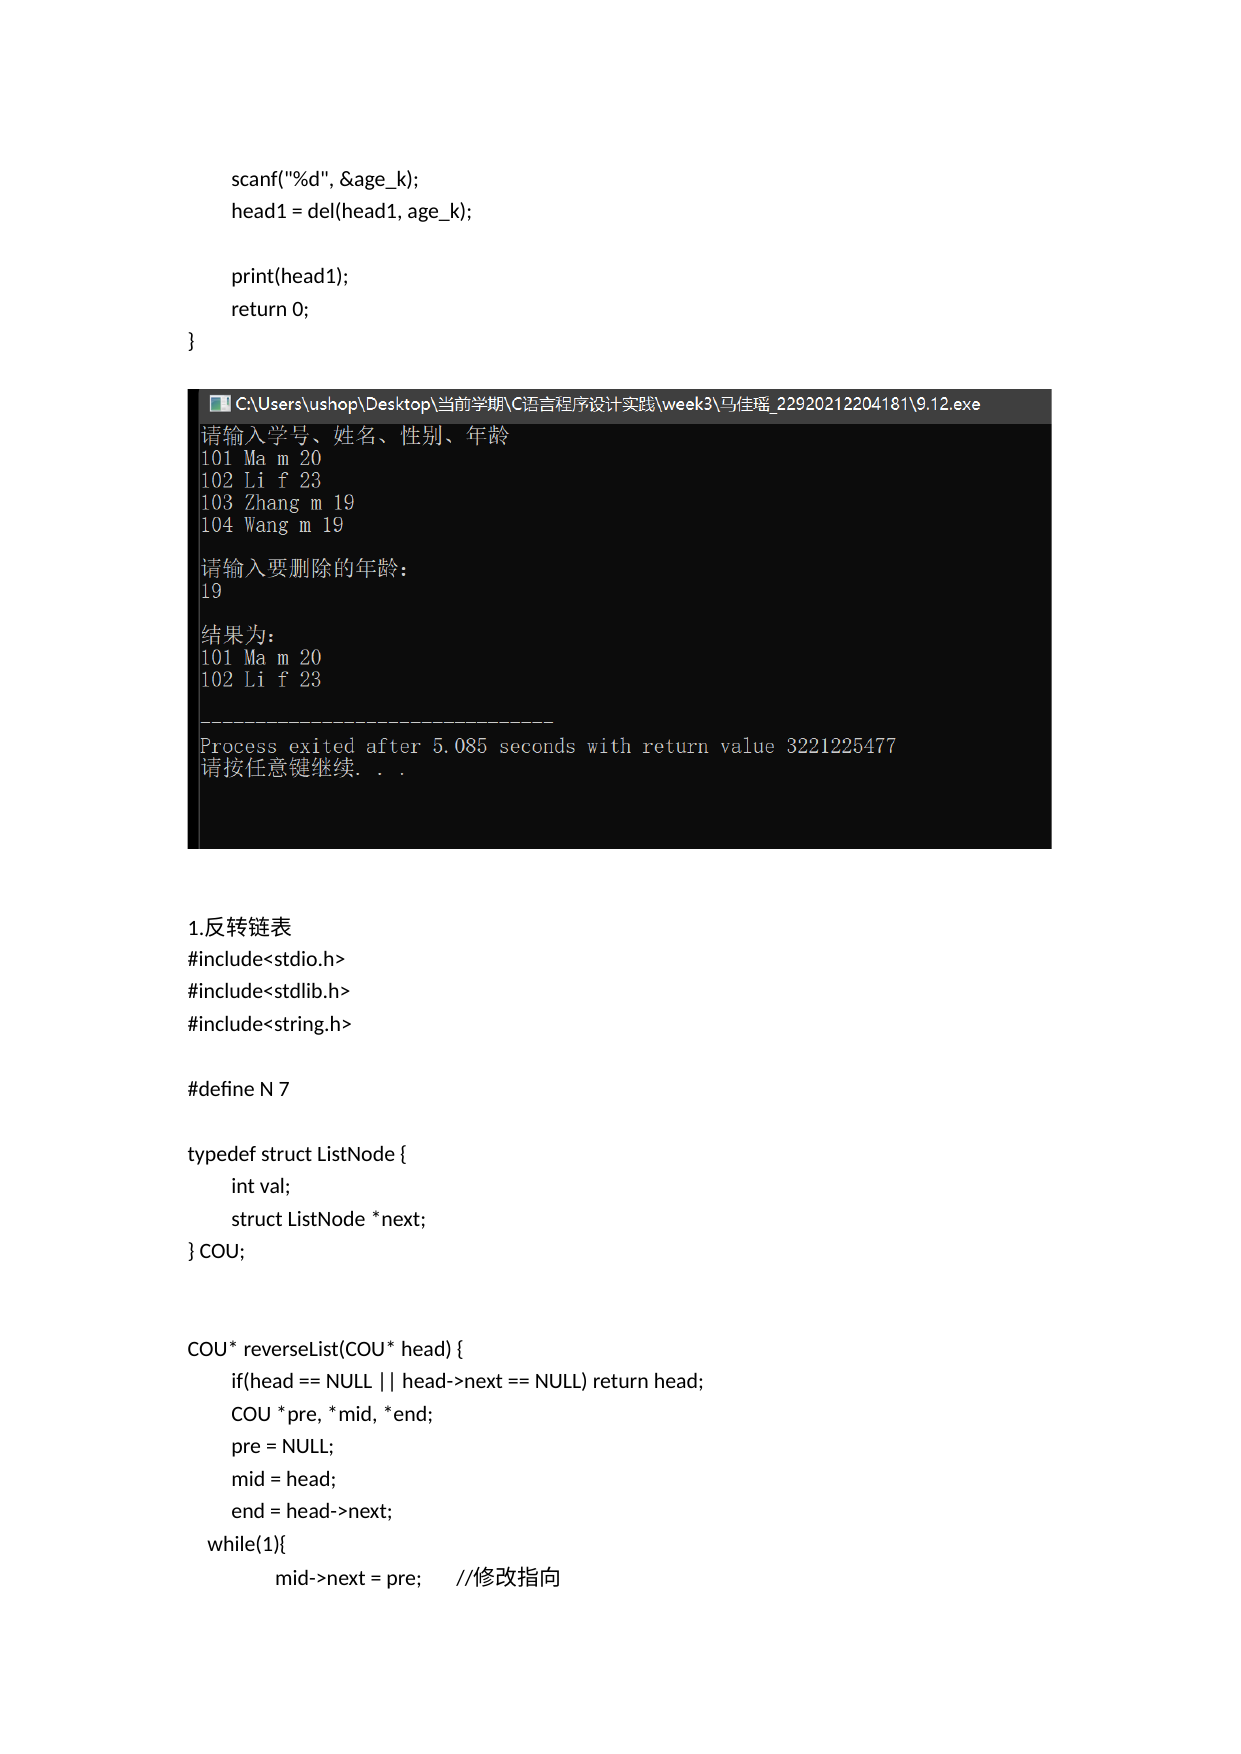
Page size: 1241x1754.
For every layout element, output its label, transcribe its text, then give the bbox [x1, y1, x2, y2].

list mid->next = pre; //修改指向 [187, 1559, 1053, 1592]
list head1 = del(head1, age_k); [187, 194, 1053, 227]
list print(head1); [187, 259, 1053, 292]
list while(1){ [187, 1527, 1053, 1559]
list #include<stdlib.h> [187, 974, 1053, 1007]
list } [187, 324, 1053, 357]
list if(head == NULL || head->next == NULL) return head; [187, 1364, 1053, 1397]
list return 0; [187, 292, 1053, 324]
list COU* reverseList(COU* head) { [187, 1332, 1053, 1364]
list int val; [187, 1169, 1053, 1202]
list struct ListNode *next; [187, 1202, 1053, 1234]
list 1.反转链表 [187, 909, 1053, 942]
list #include<stdio.h> [187, 942, 1053, 974]
list pre = NULL; [187, 1429, 1053, 1462]
list COU *pre, *mid, *end; [187, 1397, 1053, 1429]
list } COU; [187, 1234, 1053, 1267]
picture [187, 389, 1052, 849]
list typedef struct ListNode { [187, 1137, 1053, 1169]
list end = head->next; [187, 1494, 1053, 1527]
list mid = head; [187, 1462, 1053, 1494]
list scanf("%d", &age_k); [187, 162, 1053, 194]
list #define N 7 [187, 1072, 1053, 1104]
list #include<string.h> [187, 1007, 1053, 1039]
